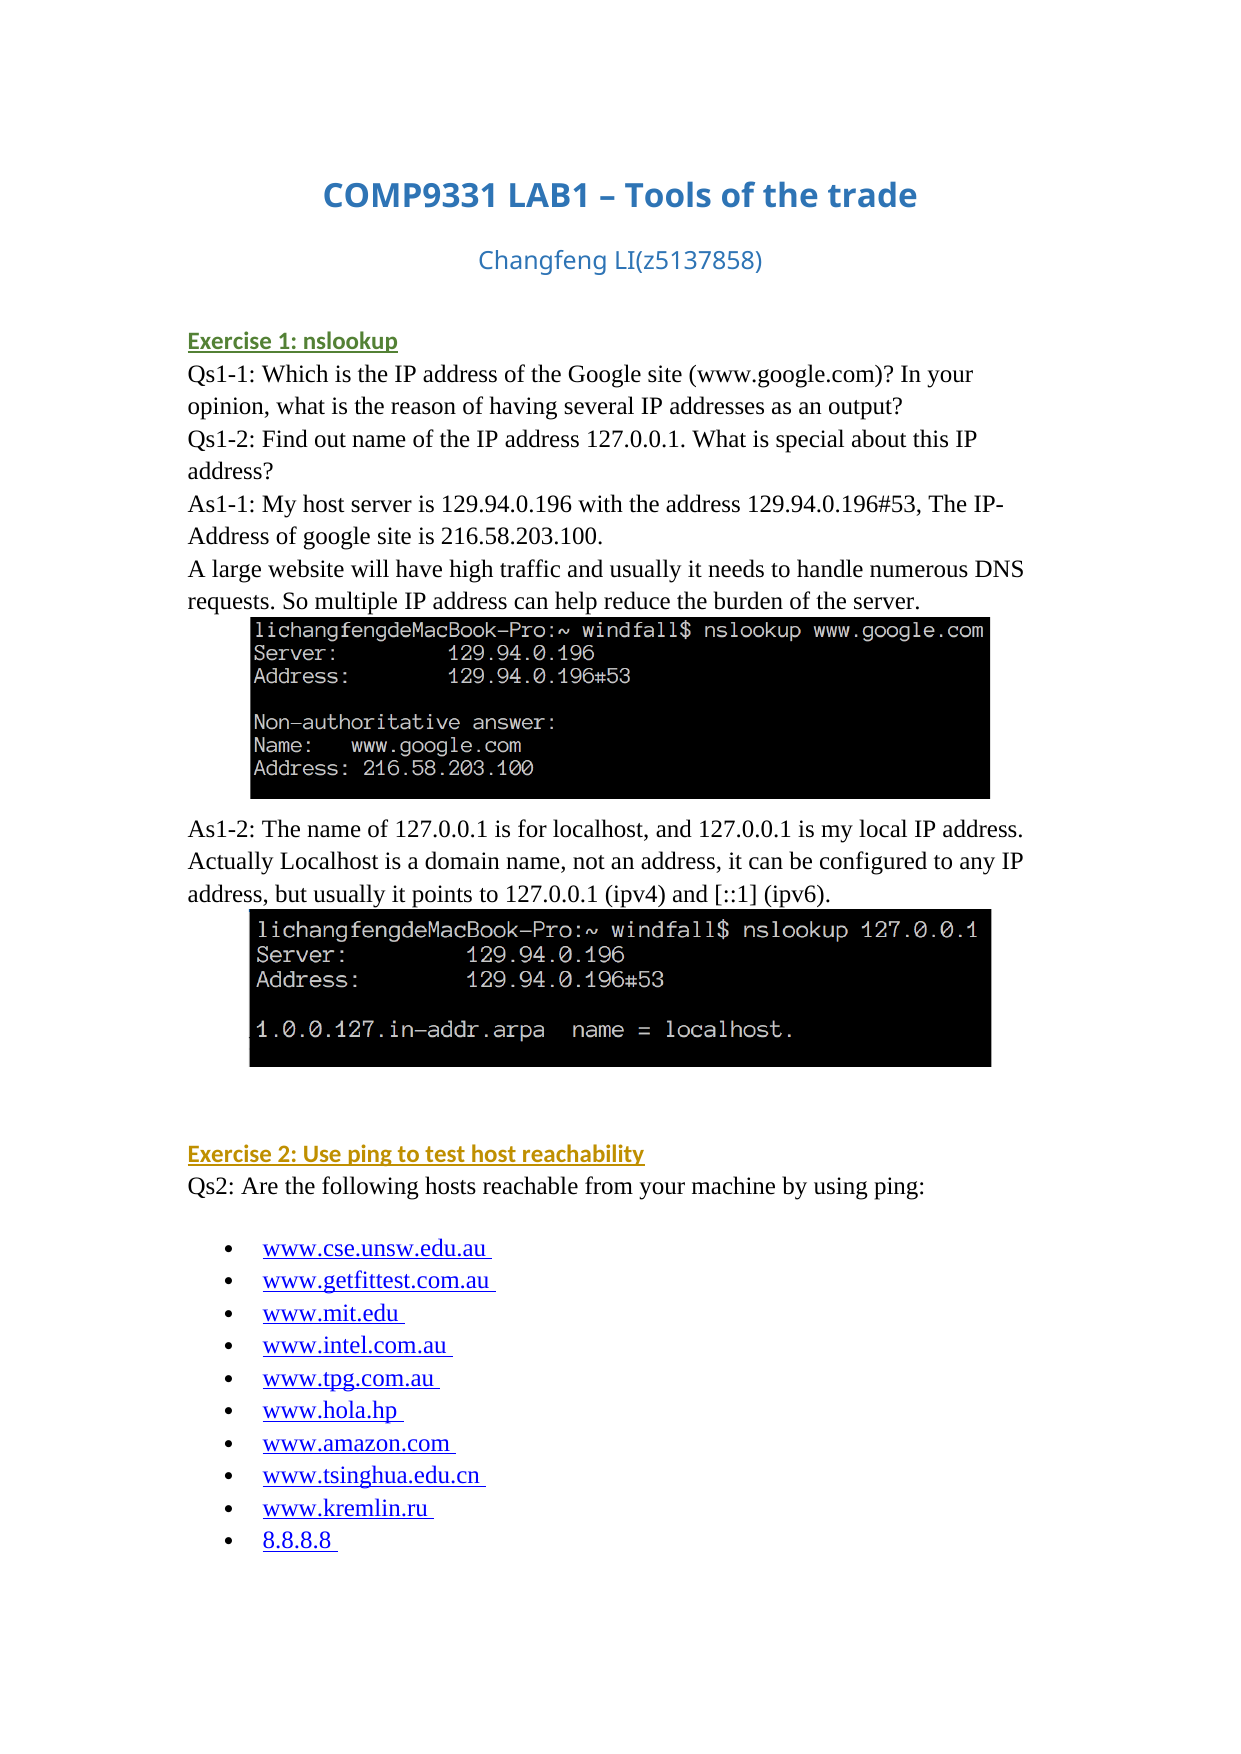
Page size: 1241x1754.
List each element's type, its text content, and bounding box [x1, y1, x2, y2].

list www.amazon.com [225, 1426, 1053, 1459]
picture [250, 617, 990, 799]
list www.tpg.com.au [225, 1361, 1053, 1394]
list 8.8.8.8 [225, 1524, 1053, 1556]
picture [248, 909, 992, 1067]
list www.tsinghua.edu.cn [225, 1459, 1053, 1491]
text As1-2: The name of 127.0.0.1 is for localhost, and 127.0.0.1 is my local IP address. Actually Localhost is a domain name, not an address, it can be configured to any IP address, but usually it points to 127.0.0.1 (ipv4) and [::1] (ipv6). [187, 812, 1053, 909]
list www.cse.unsw.edu.au [225, 1231, 1053, 1264]
text As1-1: My host server is 129.94.0.196 with the address 129.94.0.196#53, The IP-Address of google site is 216.58.203.100. [187, 487, 1053, 552]
text Changfeng LI(z5137858) [187, 227, 1053, 292]
text Exercise 1: nslookup [187, 324, 1053, 357]
text Qs2: Are the following hosts reachable from your machine by using ping: [187, 1169, 1053, 1202]
text COMP9331 LAB1 – Tools of the trade [187, 162, 1053, 227]
list www.hola.hp [225, 1394, 1053, 1426]
list www.intel.com.au [225, 1329, 1053, 1361]
list www.mit.edu [225, 1296, 1053, 1329]
list www.kremlin.ru [225, 1491, 1053, 1524]
text Qs1-2: Find out name of the IP address 127.0.0.1. What is special about this IP address? [187, 422, 1053, 487]
list www.getfittest.com.au [225, 1264, 1053, 1296]
text Exercise 2: Use ping to test host reachability [187, 1137, 1053, 1169]
text Qs1-1: Which is the IP address of the Google site (www.google.com)? In your opinion, what is the reason of having several IP addresses as an output? [187, 357, 1053, 422]
text A large website will have high traffic and usually it needs to handle numerous DNS requests. So multiple IP address can help reduce the burden of the server. [187, 552, 1053, 617]
